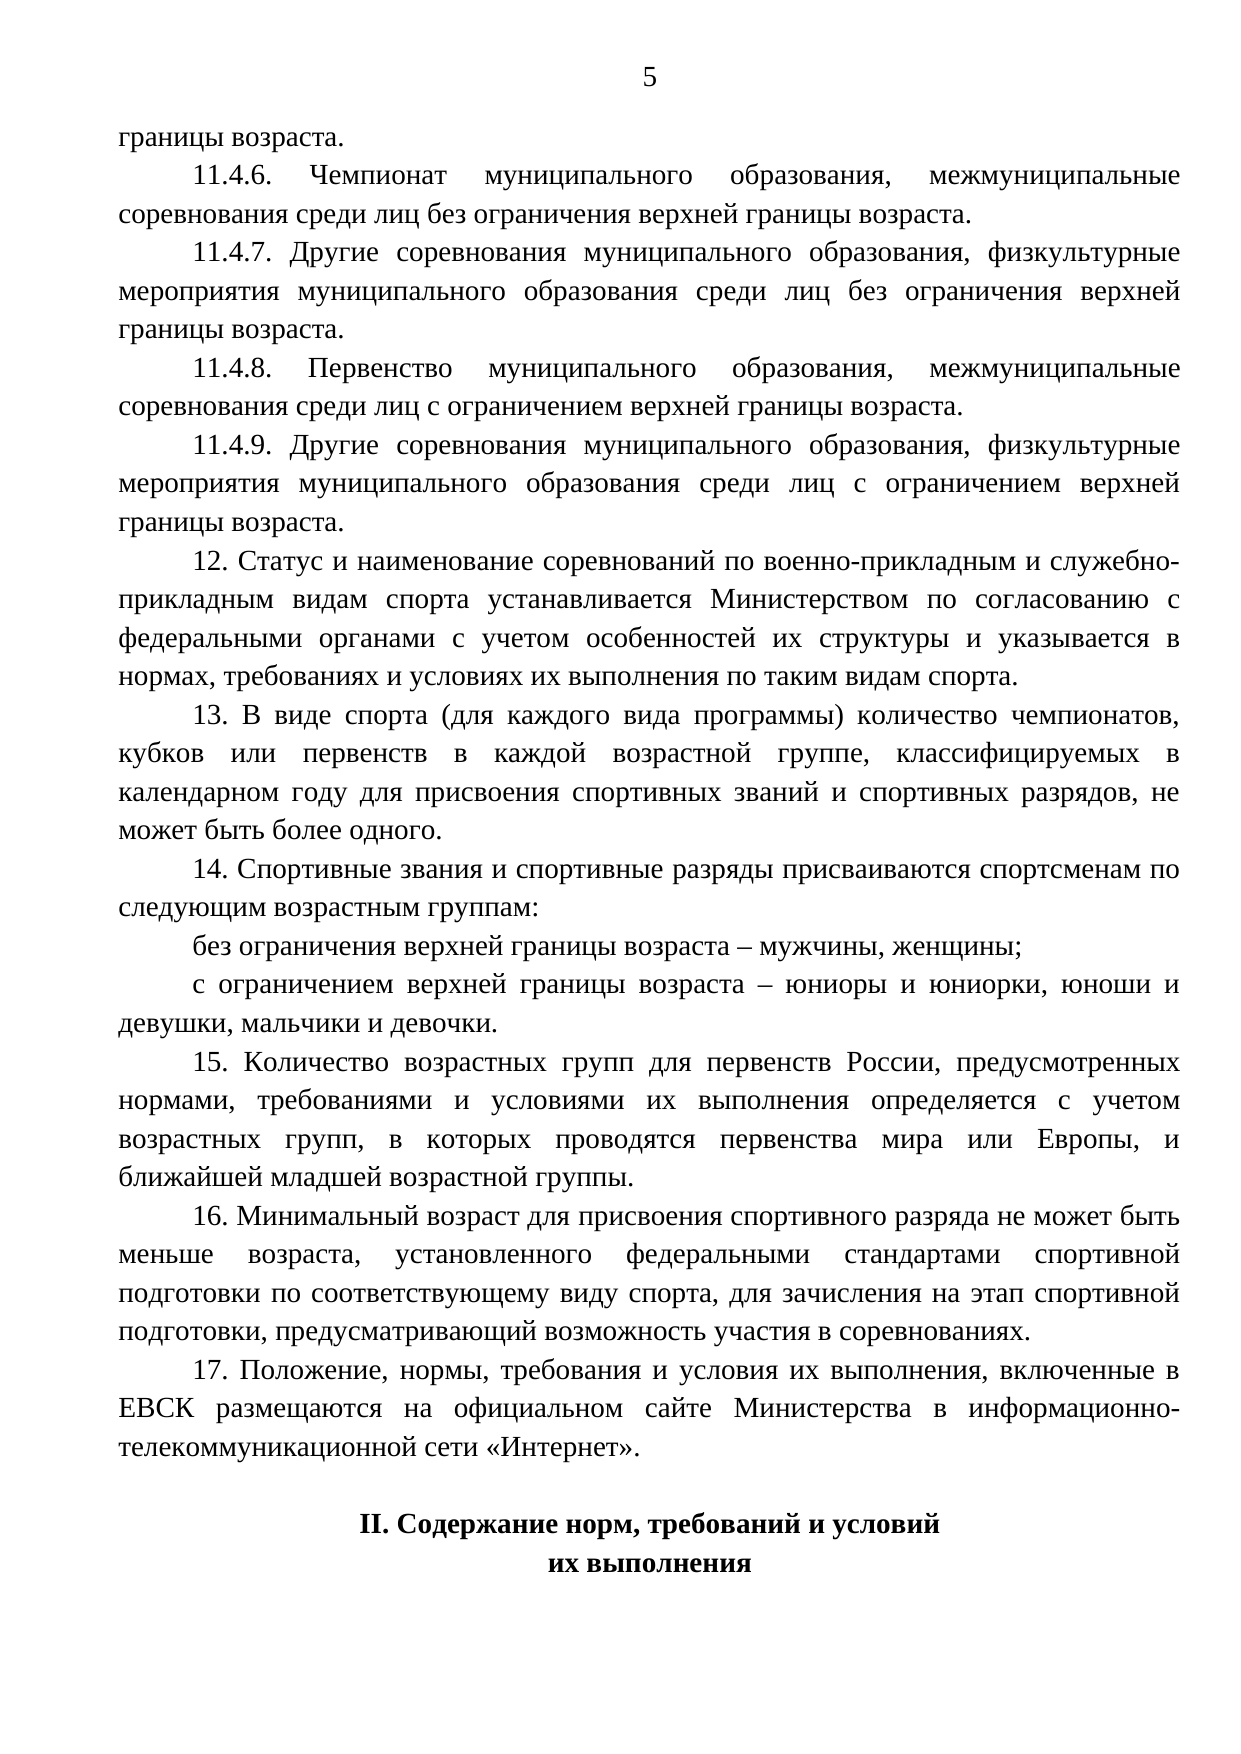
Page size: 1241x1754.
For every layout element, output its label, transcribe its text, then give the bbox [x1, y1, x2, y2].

text II. Содержание норм, требований и условий [118, 1506, 1181, 1540]
list 13. В виде спорта (для каждого вида программы) количество чемпионатов, кубков или первенств в каждой возрастной группе, классифицируемых в календарном году для присвоения спортивных званий и спортивных разрядов, не может быть более одного. [118, 697, 1181, 846]
list 11.4.9. Другие соревнования муниципального образования, физкультурные мероприятия муниципального образования среди лиц с ограничением верхней границы возраста. [118, 427, 1181, 538]
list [118, 119, 1181, 152]
text 16. Минимальный возраст для присвоения спортивного разряда не может быть меньше возраста, установленного федеральными стандартами спортивной подготовки по соответствующему виду спорта, для зачисления на этап спортивной подготовки, предусматривающий возможность участия в соревнованиях. [118, 1198, 1181, 1347]
list с ограничением верхней границы возраста ‒ юниоры и юниорки, юноши и девушки, мальчики и девочки. [118, 967, 1181, 1039]
list без ограничения верхней границы возраста ‒ мужчины, женщины; [118, 928, 1181, 962]
list 11.4.8. Первенство муниципального образования, межмуниципальные соревнования среди лиц с ограничением верхней границы возраста. [118, 350, 1181, 422]
text их выполнения [118, 1545, 1181, 1578]
list 11.4.6. Чемпионат муниципального образования, межмуниципальные соревнования среди лиц без ограничения верхней границы возраста. [118, 157, 1181, 229]
list 14. Спортивные звания и спортивные разряды присваиваются спортсменам по следующим возрастным группам: [118, 851, 1181, 923]
list 12. Статус и наименование соревнований по военно-прикладным и служебно-прикладным видам спорта устанавливается Министерством по согласованию с федеральными органами с учетом особенностей их структуры и указывается в нормах, требованиях и условиях их выполнения по таким видам спорта. [118, 543, 1181, 692]
list 11.4.7. Другие соревнования муниципального образования, физкультурные мероприятия муниципального образования среди лиц без ограничения верхней границы возраста. [118, 234, 1181, 345]
text 15. Количество возрастных групп для первенств России, предусмотренных нормами, требованиями и условиями их выполнения определяется с учетом возрастных групп, в которых проводятся первенства мира или Европы, и ближайшей младшей возрастной группы. [118, 1044, 1181, 1193]
list 17. Положение, нормы, требования и условия их выполнения, включенные в ЕВСК размещаются на официальном сайте Министерства в информационно-телекоммуникационной сети «Интернет». [118, 1352, 1181, 1463]
